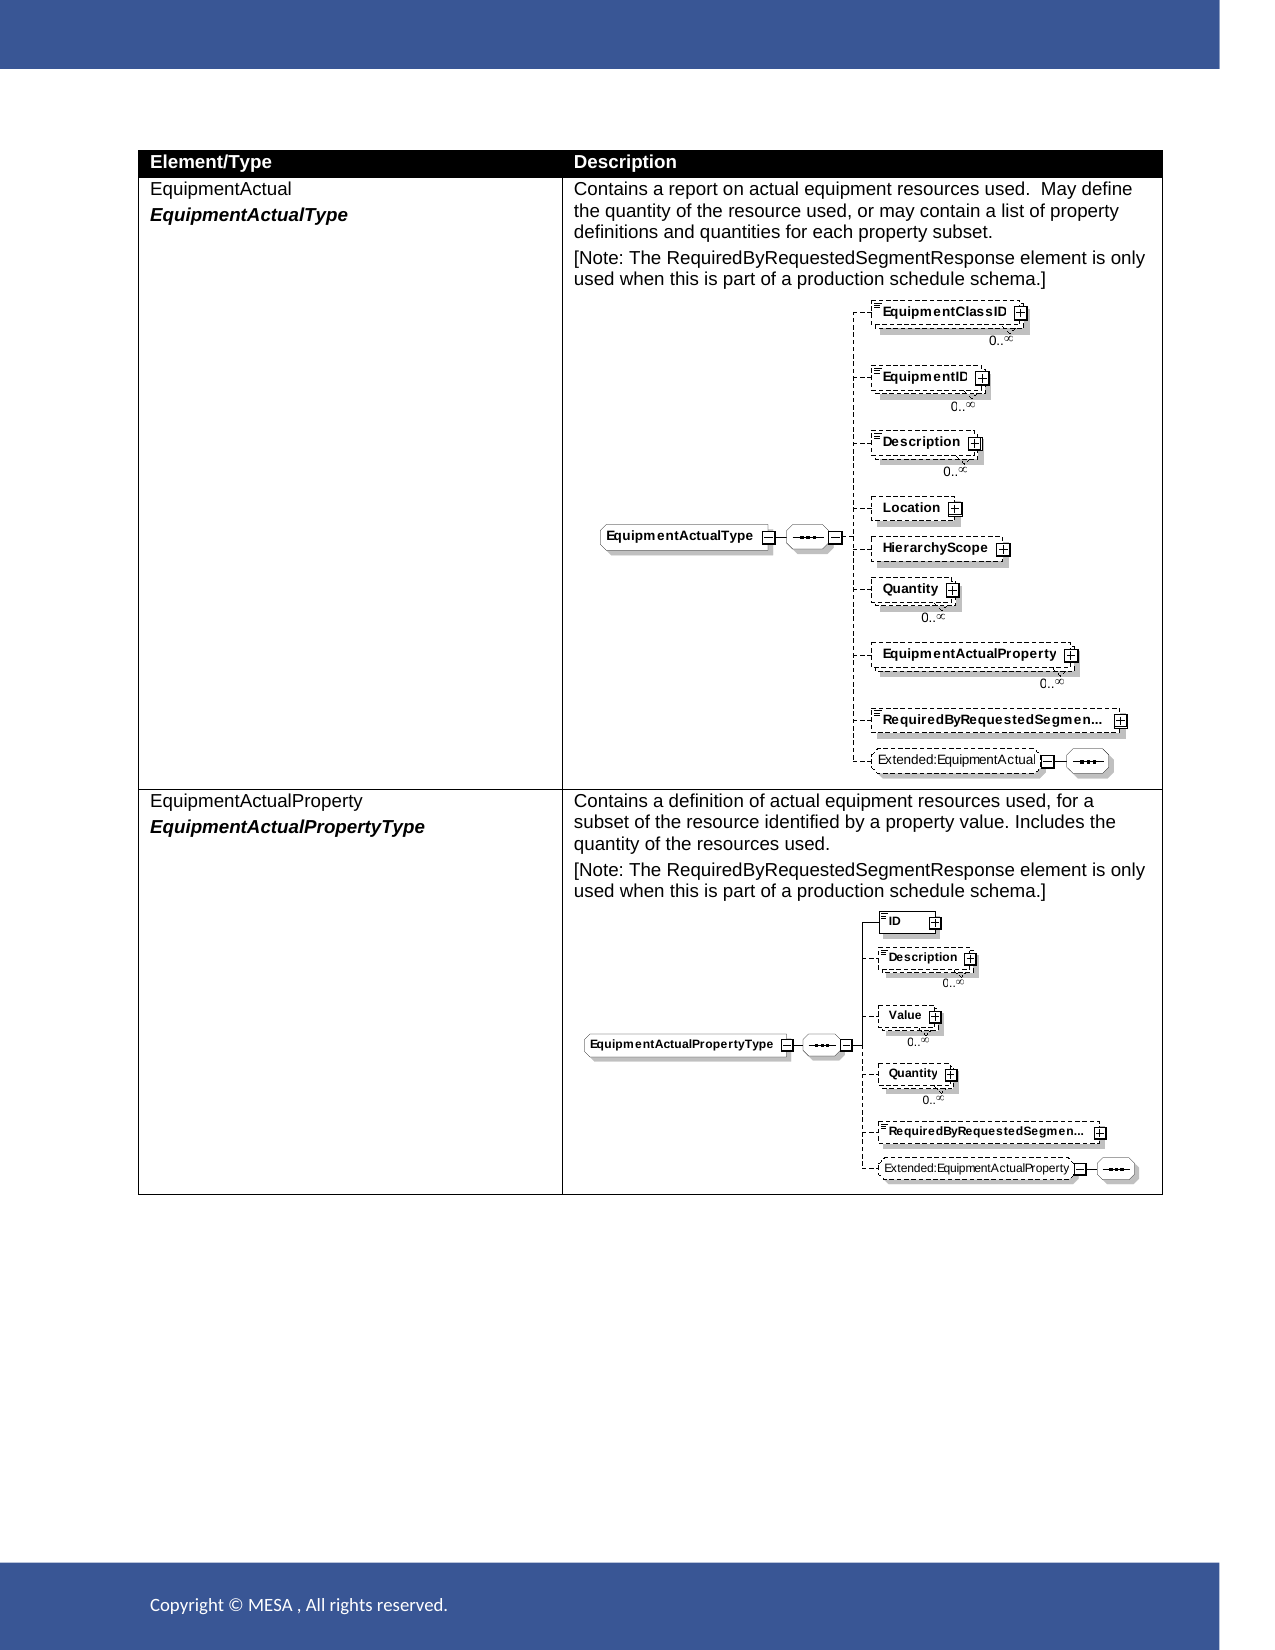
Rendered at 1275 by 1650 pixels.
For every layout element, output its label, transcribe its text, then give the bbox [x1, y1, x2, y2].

table_cell EquipmentActualProperty EquipmentActualPropertyType [139, 790, 562, 1194]
table_cell Contains a definition of actual equipment resources used, for a subset of the resource identified by a property value. Includes the quantity of the resources used. [Note: The RequiredByRequestedSegmentResponse element is only used when this is part of a production schedule schema.] [563, 790, 1162, 1194]
table_cell Contains a report on actual equipment resources used. May define the quantity of the resource used, or may contain a list of property definitions and quantities for each property subset. [Note: The RequiredByRequestedSegmentResponse element is only used when this is part of a production schedule schema.] [563, 178, 1162, 789]
table_header Element/Type [139, 151, 562, 177]
table_header Description [563, 151, 1162, 177]
table_cell EquipmentActual EquipmentActualType [139, 178, 562, 789]
